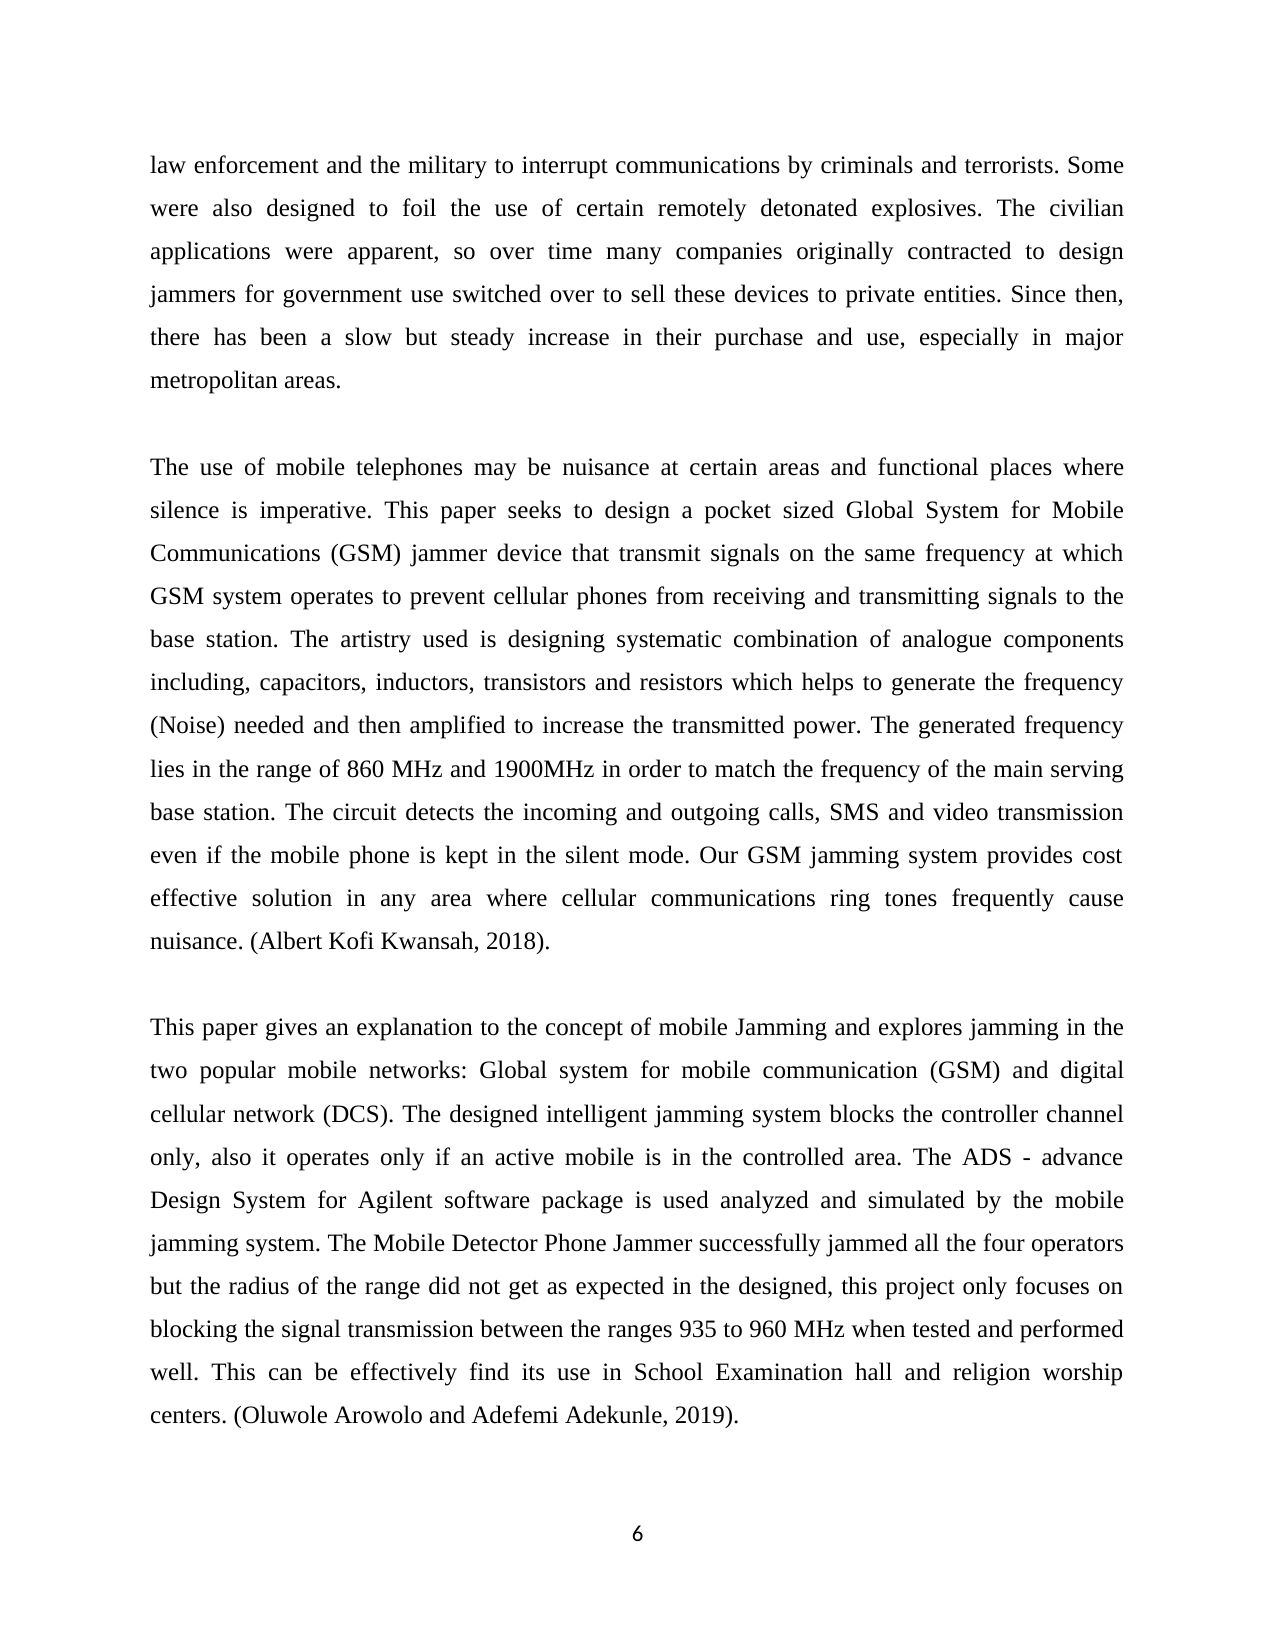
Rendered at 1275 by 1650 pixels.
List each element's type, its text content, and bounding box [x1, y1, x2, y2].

text This paper gives an explanation to the concept of mobile Jamming and explores jamming in the two popular mobile networks: Global system for mobile communication (GSM) and digital cellular network (DCS). The designed intelligent jamming system blocks the controller channel only, also it operates only if an active mobile is in the controlled area. The ADS - advance Design System for Agilent software package is used analyzed and simulated by the mobile jamming system. The Mobile Detector Phone Jammer successfully jammed all the four operators but the radius of the range did not get as expected in the designed, this project only focuses on blocking the signal transmission between the ranges 935 to 960 MHz when tested and performed well. This can be effectively find its use in School Examination hall and religion worship centers. (Oluwole Arowolo and Adefemi Adekunle, 2019). [150, 1012, 1125, 1429]
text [150, 150, 1125, 394]
text The use of mobile telephones may be nuisance at certain areas and functional places where silence is imperative. This paper seeks to design a pocket sized Global System for Mobile Communications (GSM) jammer device that transmit signals on the same frequency at which GSM system operates to prevent cellular phones from receiving and transmitting signals to the base station. The artistry used is designing systematic combination of analogue components including, capacitors, inductors, transistors and resistors which helps to generate the frequency (Noise) needed and then amplified to increase the transmitted power. The generated frequency lies in the range of 860 MHz and 1900MHz in order to match the frequency of the main serving base station. The circuit detects the incoming and outgoing calls, SMS and video transmission even if the mobile phone is kept in the silent mode. Our GSM jamming system provides cost effective solution in any area where cellular communications ring tones frequently cause nuisance. (Albert Kofi Kwansah, 2018). [150, 452, 1125, 955]
